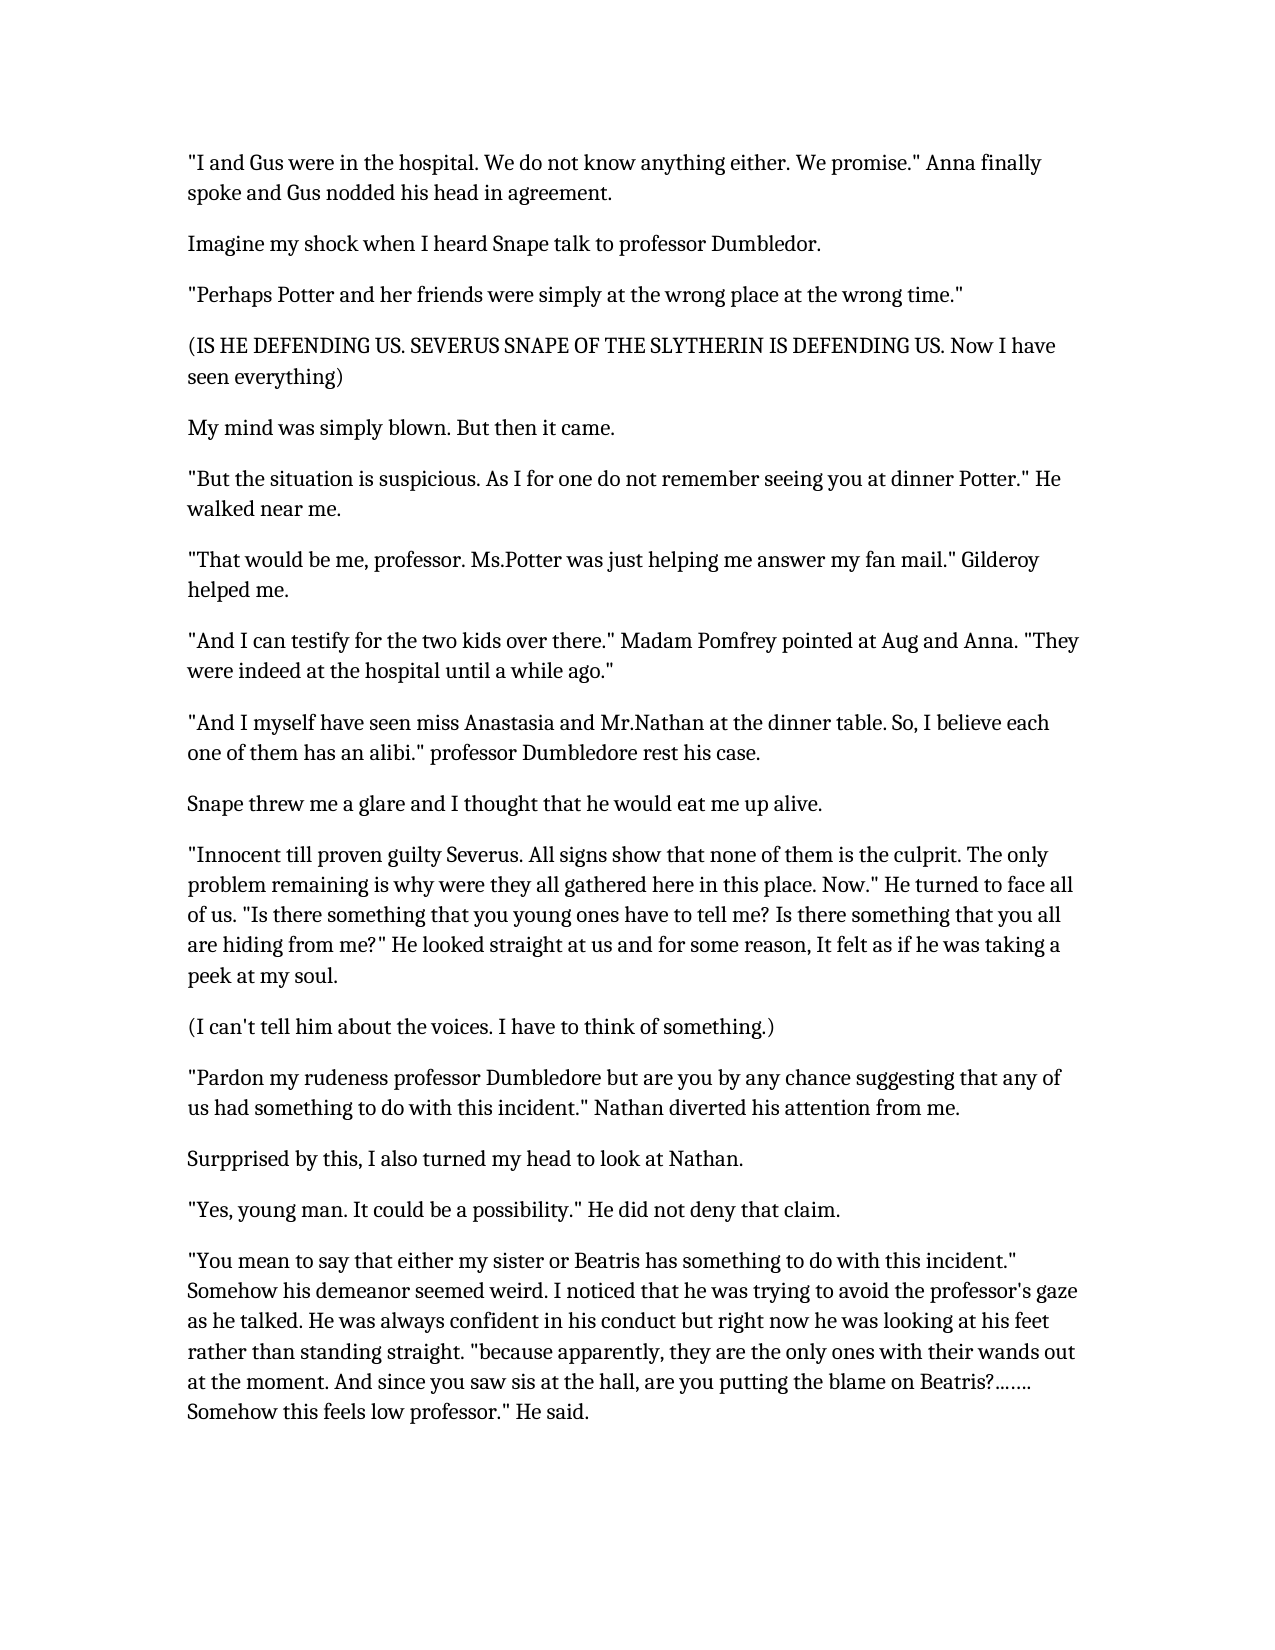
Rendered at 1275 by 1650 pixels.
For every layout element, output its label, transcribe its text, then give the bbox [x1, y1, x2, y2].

text My mind was simply blown. But then it came. [187, 414, 1087, 441]
text "You mean to say that either my sister or Beatris has something to do with this incident." Somehow his demeanor seemed weird. I noticed that he was trying to avoid the professor's gaze as he talked. He was always confident in his conduct but right now he was looking at his feet rather than standing straight. "because apparently, they are the only ones with their wands out at the moment. And since you saw sis at the hall, are you putting the blame on Beatris?...…. Somehow this feels low professor." He said. [187, 1248, 1087, 1425]
text "And I myself have seen miss Anastasia and Mr.Nathan at the dinner table. So, I believe each one of them has an alibi." professor Dumbledore rest his case. [187, 709, 1087, 766]
text "And I can testify for the two kids over there." Madam Pomfrey pointed at Aug and Anna. "They were indeed at the hospital until a while ago." [187, 628, 1087, 685]
text Imagine my shock when I heard Snape talk to professor Dumbledor. [187, 231, 1087, 258]
text "Innocent till proven guilty Severus. All signs show that none of them is the culprit. The only problem remaining is why were they all gathered here in this place. Now." He turned to face all of us. "Is there something that you young ones have to tell me? Is there something that you all are hiding from me?" He looked straight at us and for some reason, It felt as if he was taking a peek at my soul. [187, 842, 1087, 989]
text Surpprised by this, I also turned my head to look at Nathan. [187, 1146, 1087, 1172]
text "That would be me, professor. Ms.Potter was just helping me answer my fan mail." Gilderoy helped me. [187, 547, 1087, 603]
text "Pardon my rudeness professor Dumbledore but are you by any chance suggesting that any of us had something to do with this incident." Nathan diverted his attention from me. [187, 1064, 1087, 1121]
text (IS HE DEFENDING US. SEVERUS SNAPE OF THE SLYTHERIN IS DEFENDING US. Now I have seen everything) [187, 333, 1087, 390]
text Snape threw me a glare and I thought that he would eat me up alive. [187, 791, 1087, 817]
text (I can't tell him about the voices. I have to think of something.) [187, 1013, 1087, 1040]
text "Yes, young man. It could be a possibility." He did not deny that claim. [187, 1197, 1087, 1223]
text "I and Gus were in the hospital. We do not know anything either. We promise." Anna finally spoke and Gus nodded his head in agreement. [187, 150, 1087, 207]
text "But the situation is suspicious. As I for one do not remember seeing you at dinner Potter." He walked near me. [187, 466, 1087, 522]
text "Perhaps Potter and her friends were simply at the wrong place at the wrong time." [187, 282, 1087, 309]
